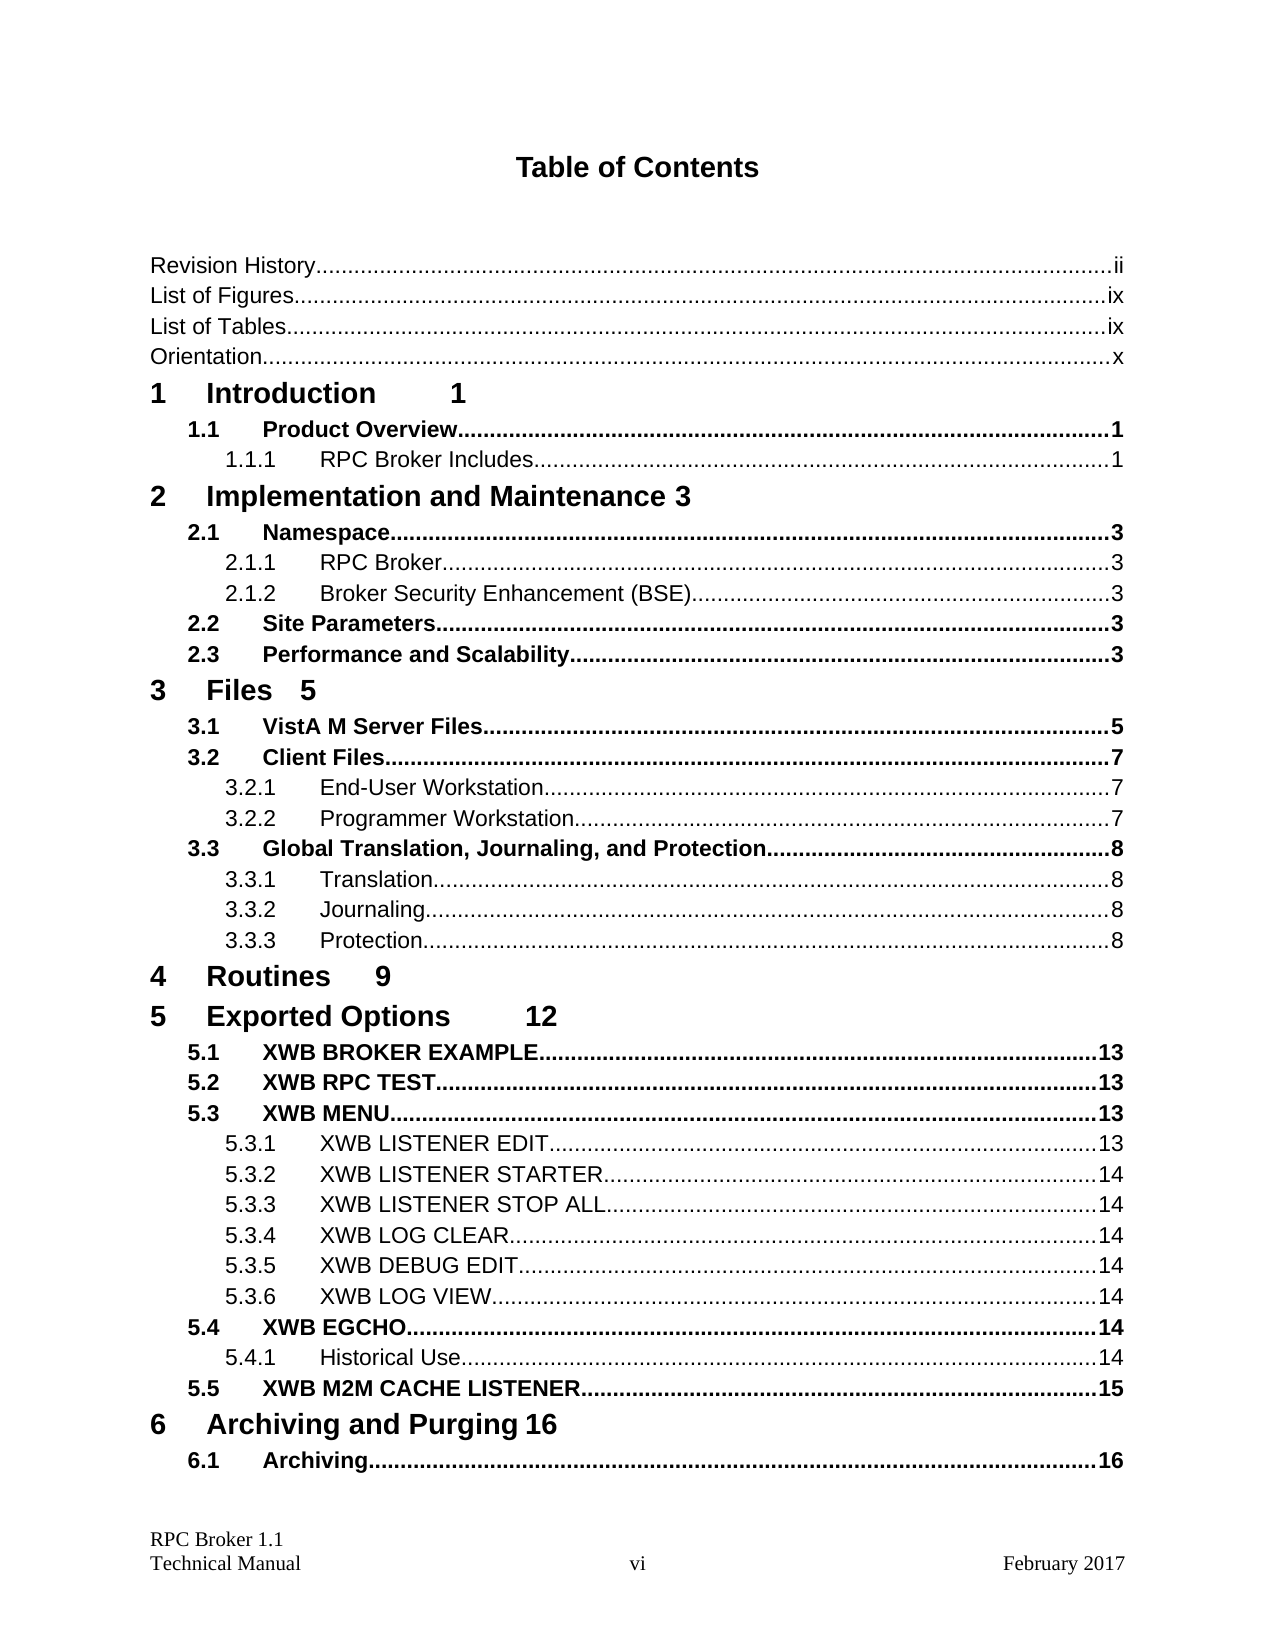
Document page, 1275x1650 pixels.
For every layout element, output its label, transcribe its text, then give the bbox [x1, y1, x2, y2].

text 3.2.1 End-User Workstation 7 [225, 774, 1125, 800]
text List of Figures ix [150, 282, 1125, 308]
text 5.2 XWB RPC TEST 13 [187, 1069, 1125, 1096]
text 6 Archiving and Purging 16 [150, 1407, 1125, 1441]
text 5.5 XWB M2M CACHE LISTENER 15 [187, 1374, 1125, 1401]
text 5.3.3 XWB LISTENER STOP ALL 14 [225, 1191, 1125, 1218]
title Table of Contents [150, 150, 1125, 183]
text 5.3.4 XWB LOG CLEAR 14 [225, 1222, 1125, 1248]
text 5.1 XWB BROKER EXAMPLE 13 [187, 1039, 1125, 1065]
text 5.3.1 XWB LISTENER EDIT 13 [225, 1130, 1125, 1157]
text List of Tables ix [150, 313, 1125, 339]
text 3.3.1 Translation 8 [225, 866, 1125, 892]
text 1.1.1 RPC Broker Includes 1 [225, 446, 1125, 472]
text 3.3.3 Protection 8 [225, 927, 1125, 953]
text 5 Exported Options 12 [150, 999, 1125, 1032]
text 6.1 Archiving 16 [187, 1447, 1125, 1473]
text 3 Files 5 [150, 673, 1125, 707]
text 2.2 Site Parameters 3 [187, 610, 1125, 636]
text 3.3 Global Translation, Journaling, and Protection 8 [187, 835, 1125, 861]
text 3.2.2 Programmer Workstation 7 [225, 804, 1125, 831]
text 3.1 VistA M Server Files 5 [187, 713, 1125, 739]
text 5.4 XWB EGCHO 14 [187, 1313, 1125, 1340]
text 3.3.2 Journaling 8 [225, 896, 1125, 922]
text 2.3 Performance and Scalability 3 [187, 641, 1125, 667]
text 2.1 Namespace 3 [187, 518, 1125, 545]
text Orientation x [150, 343, 1125, 369]
text 2.1.1 RPC Broker 3 [225, 549, 1125, 575]
text 5.3 XWB MENU 13 [187, 1100, 1125, 1126]
text 2.1.2 Broker Security Enhancement (BSE) 3 [225, 579, 1125, 606]
text 1.1 Product Overview 1 [187, 416, 1125, 442]
text 5.3.5 XWB DEBUG EDIT 14 [225, 1252, 1125, 1279]
text 5.3.6 XWB LOG VIEW 14 [225, 1283, 1125, 1309]
text 3.2 Client Files 7 [187, 743, 1125, 770]
text 4 Routines 9 [150, 959, 1125, 993]
text 5.4.1 Historical Use 14 [225, 1344, 1125, 1370]
text 5.3.2 XWB LISTENER STARTER 14 [225, 1161, 1125, 1187]
text 1 Introduction 1 [150, 376, 1125, 409]
text Revision History ii [150, 252, 1125, 278]
text 2 Implementation and Maintenance 3 [150, 479, 1125, 512]
